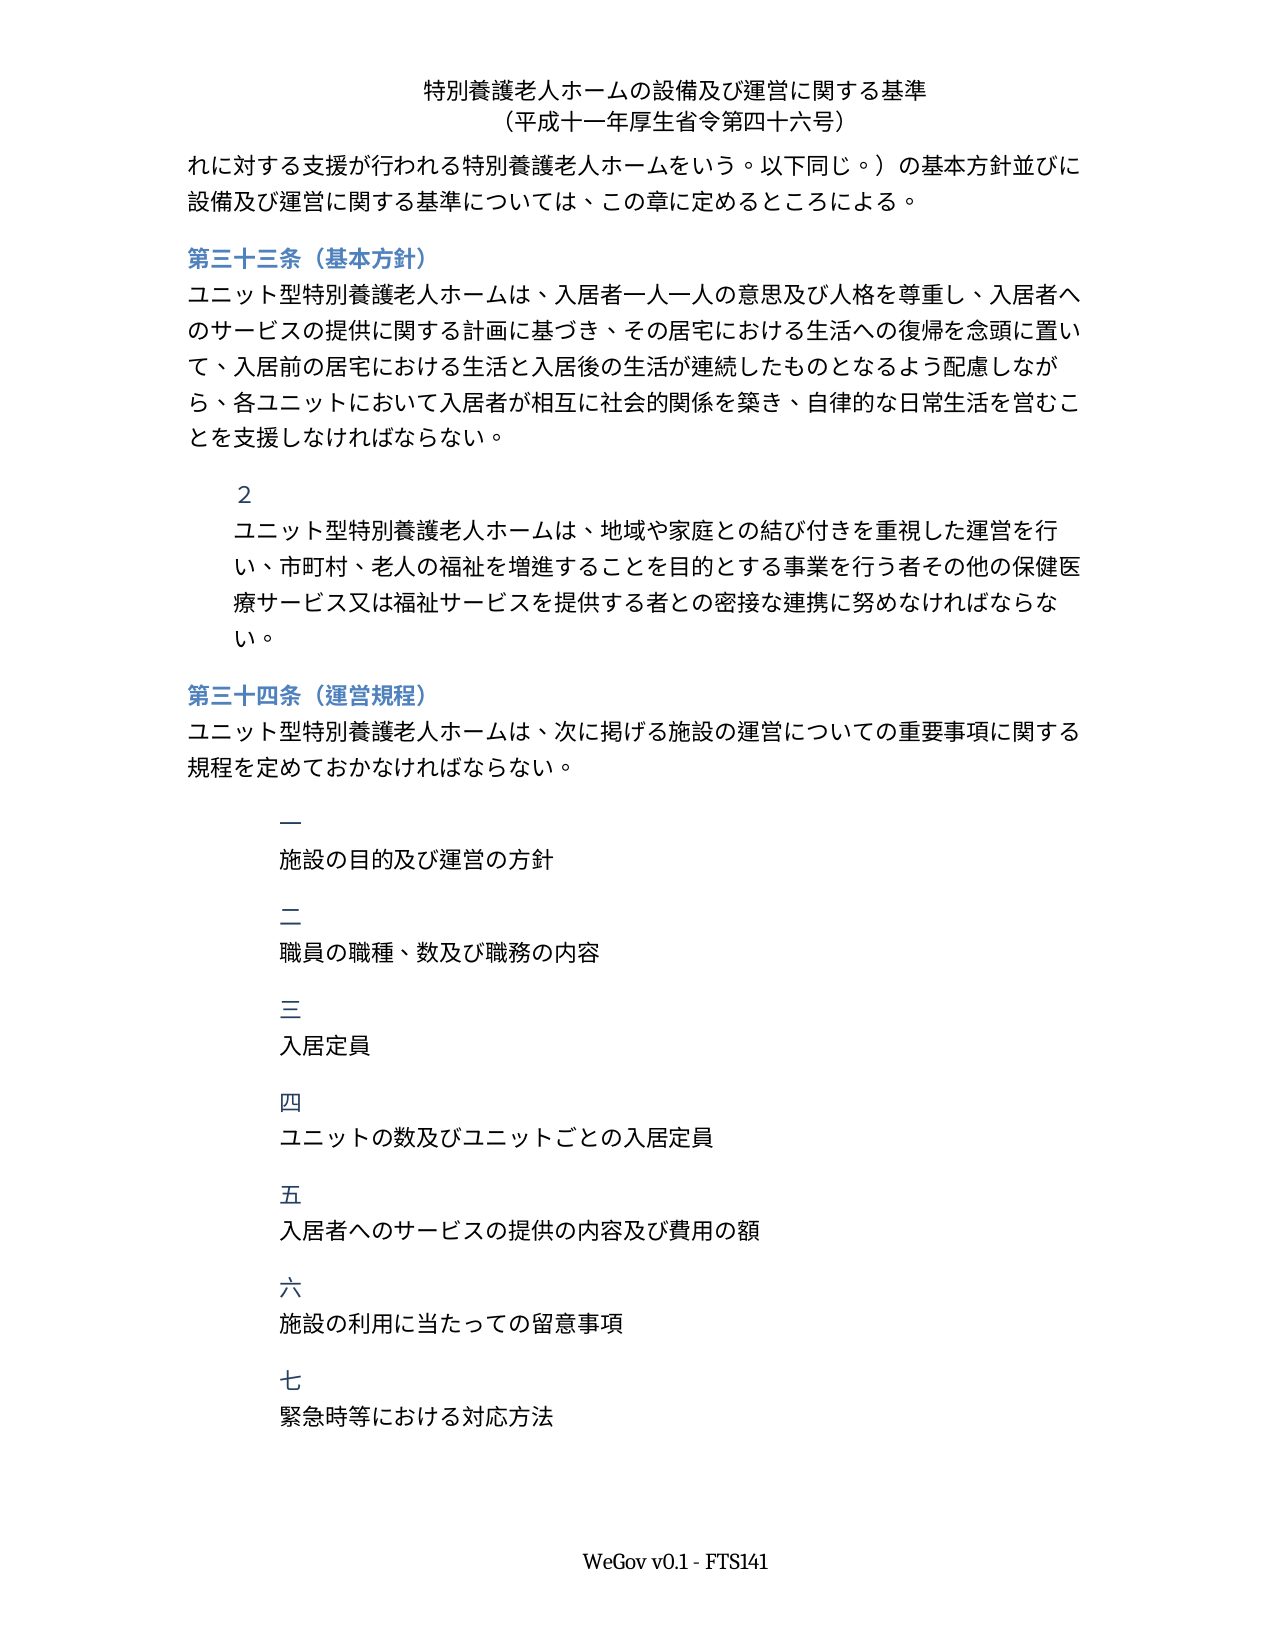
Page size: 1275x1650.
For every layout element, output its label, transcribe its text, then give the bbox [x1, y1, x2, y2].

text 緊急時等における対応方法 [279, 1401, 1087, 1432]
text ユニットの数及びユニットごとの入居定員 [279, 1122, 1087, 1154]
text ユニット型特別養護老人ホームは、次に掲げる施設の運営についての重要事項に関する規程を定めておかなければならない。 [187, 716, 1087, 783]
text ユニット型特別養護老人ホームは、入居者一人一人の意思及び人格を尊重し、入居者へのサービスの提供に関する計画に基づき、その居宅における生活への復帰を念頭に置いて、入居前の居宅における生活と入居後の生活が連続したものとなるよう配慮しながら、各ユニットにおいて入居者が相互に社会的関係を築き、自律的な日常生活を営むことを支援しなければならない。 [187, 279, 1087, 454]
text 施設の目的及び運営の方針 [279, 844, 1087, 876]
text 職員の職種、数及び職務の内容 [279, 937, 1087, 968]
subtitle 三 [279, 994, 1087, 1025]
subtitle 二 [279, 901, 1087, 932]
text 入居定員 [279, 1030, 1087, 1061]
text 施設の利用に当たっての留意事項 [279, 1308, 1087, 1339]
text 入居者へのサービスの提供の内容及び費用の額 [279, 1215, 1087, 1246]
subtitle 六 [279, 1272, 1087, 1303]
subtitle 第三十三条（基本方針） [187, 243, 1087, 274]
subtitle 第三十四条（運営規程） [187, 680, 1087, 711]
subtitle 五 [279, 1179, 1087, 1210]
subtitle ２ [233, 479, 1087, 510]
text ユニット型特別養護老人ホームは、地域や家庭との結び付きを重視した運営を行い、市町村、老人の福祉を増進することを目的とする事業を行う者その他の保健医療サービス又は福祉サービスを提供する者との密接な連携に努めなければならない。 [233, 515, 1087, 654]
subtitle 一 [279, 808, 1087, 839]
subtitle 四 [279, 1086, 1087, 1118]
subtitle 七 [279, 1364, 1087, 1396]
